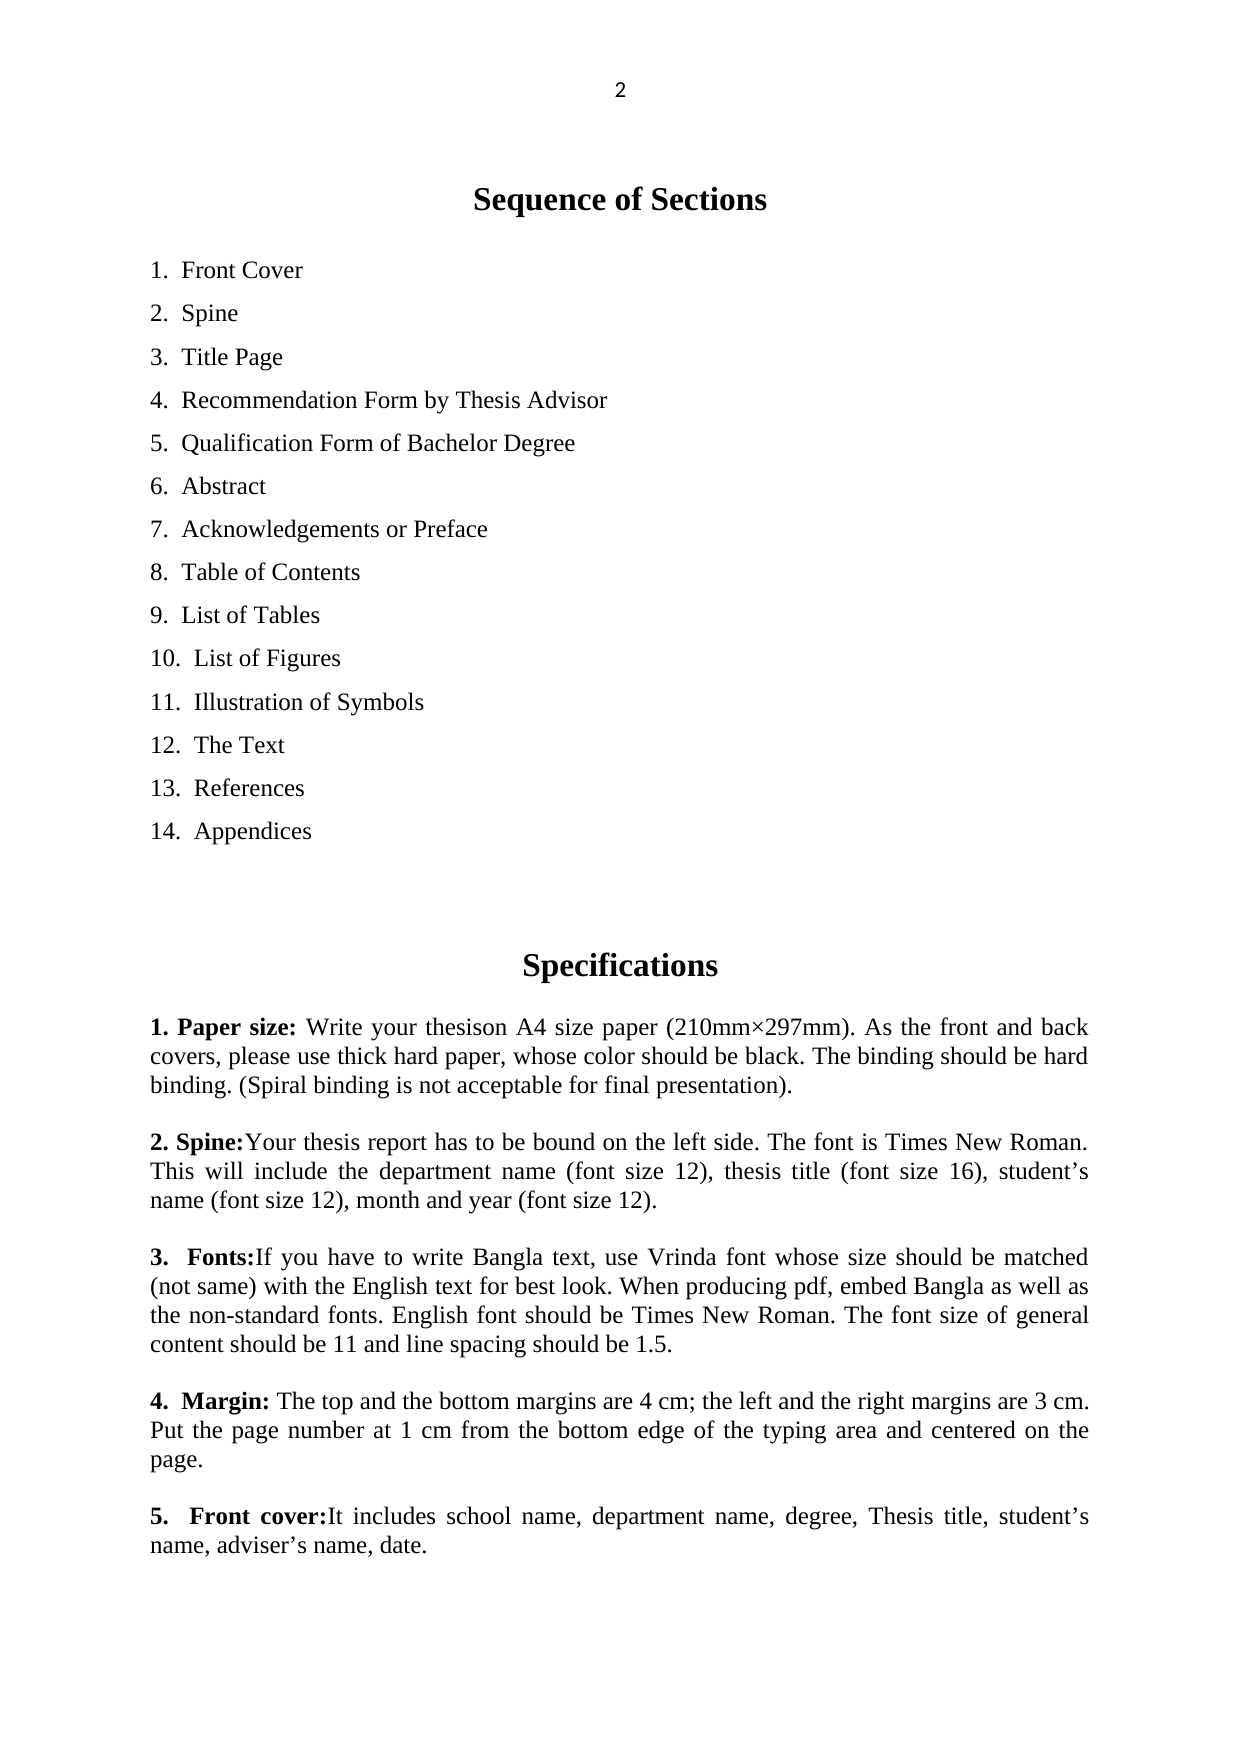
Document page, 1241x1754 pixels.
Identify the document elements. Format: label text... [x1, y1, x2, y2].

text 5. Qualification Form of Bachelor Degree [150, 428, 1090, 457]
text 1. Paper size: Write your thesison A4 size paper (210mm×297mm). As the front and back covers, please use thick hard paper, whose color should be black. The binding should be hard binding. (Spiral binding is not acceptable for final presentation). [150, 1012, 1090, 1099]
text 8. Table of Contents [150, 557, 1090, 586]
text 3. Fonts:If you have to write Bangla text, use Vrinda font whose size should be matched (not same) with the English text for best look. When producing pdf, embed Bangla as well as the non-standard fonts. English font should be Times New Roman. The font size of general content should be 11 and line spacing should be 1.5. [150, 1242, 1090, 1357]
text 2. Spine:Your thesis report has to be bound on the left side. The font is Times New Roman. This will include the department name (font size 12), thesis title (font size 16), student’s name (font size 12), month and year (font size 12). [150, 1127, 1090, 1214]
text Put the page number at 1 cm from the bottom edge of the typing area and centered on the page. [150, 1415, 1090, 1472]
text 3. Title Page [150, 342, 1090, 370]
text 4. Recommendation Form by Thesis Advisor [150, 385, 1090, 413]
text 7. Acknowledgements or Preface [150, 514, 1090, 543]
text Sequence of Sections [150, 179, 1090, 217]
text 14. Appendices [150, 816, 1090, 845]
text 10. List of Figures [150, 643, 1090, 672]
text Specifications [150, 945, 1090, 984]
text 12. The Text [150, 730, 1090, 758]
text 1. Front Cover [150, 255, 1090, 284]
text 2. Spine [150, 298, 1090, 327]
text 9. List of Tables [150, 600, 1090, 629]
text 13. References [150, 773, 1090, 802]
text 6. Abstract [150, 471, 1090, 500]
text 11. Illustration of Symbols [150, 687, 1090, 715]
text 5. Front cover:It includes school name, department name, degree, Thesis title, student’s name, adviser’s name, date. [150, 1501, 1090, 1559]
text 4. Margin: The top and the bottom margins are 4 cm; the left and the right margins are 3 cm. [150, 1386, 1090, 1415]
